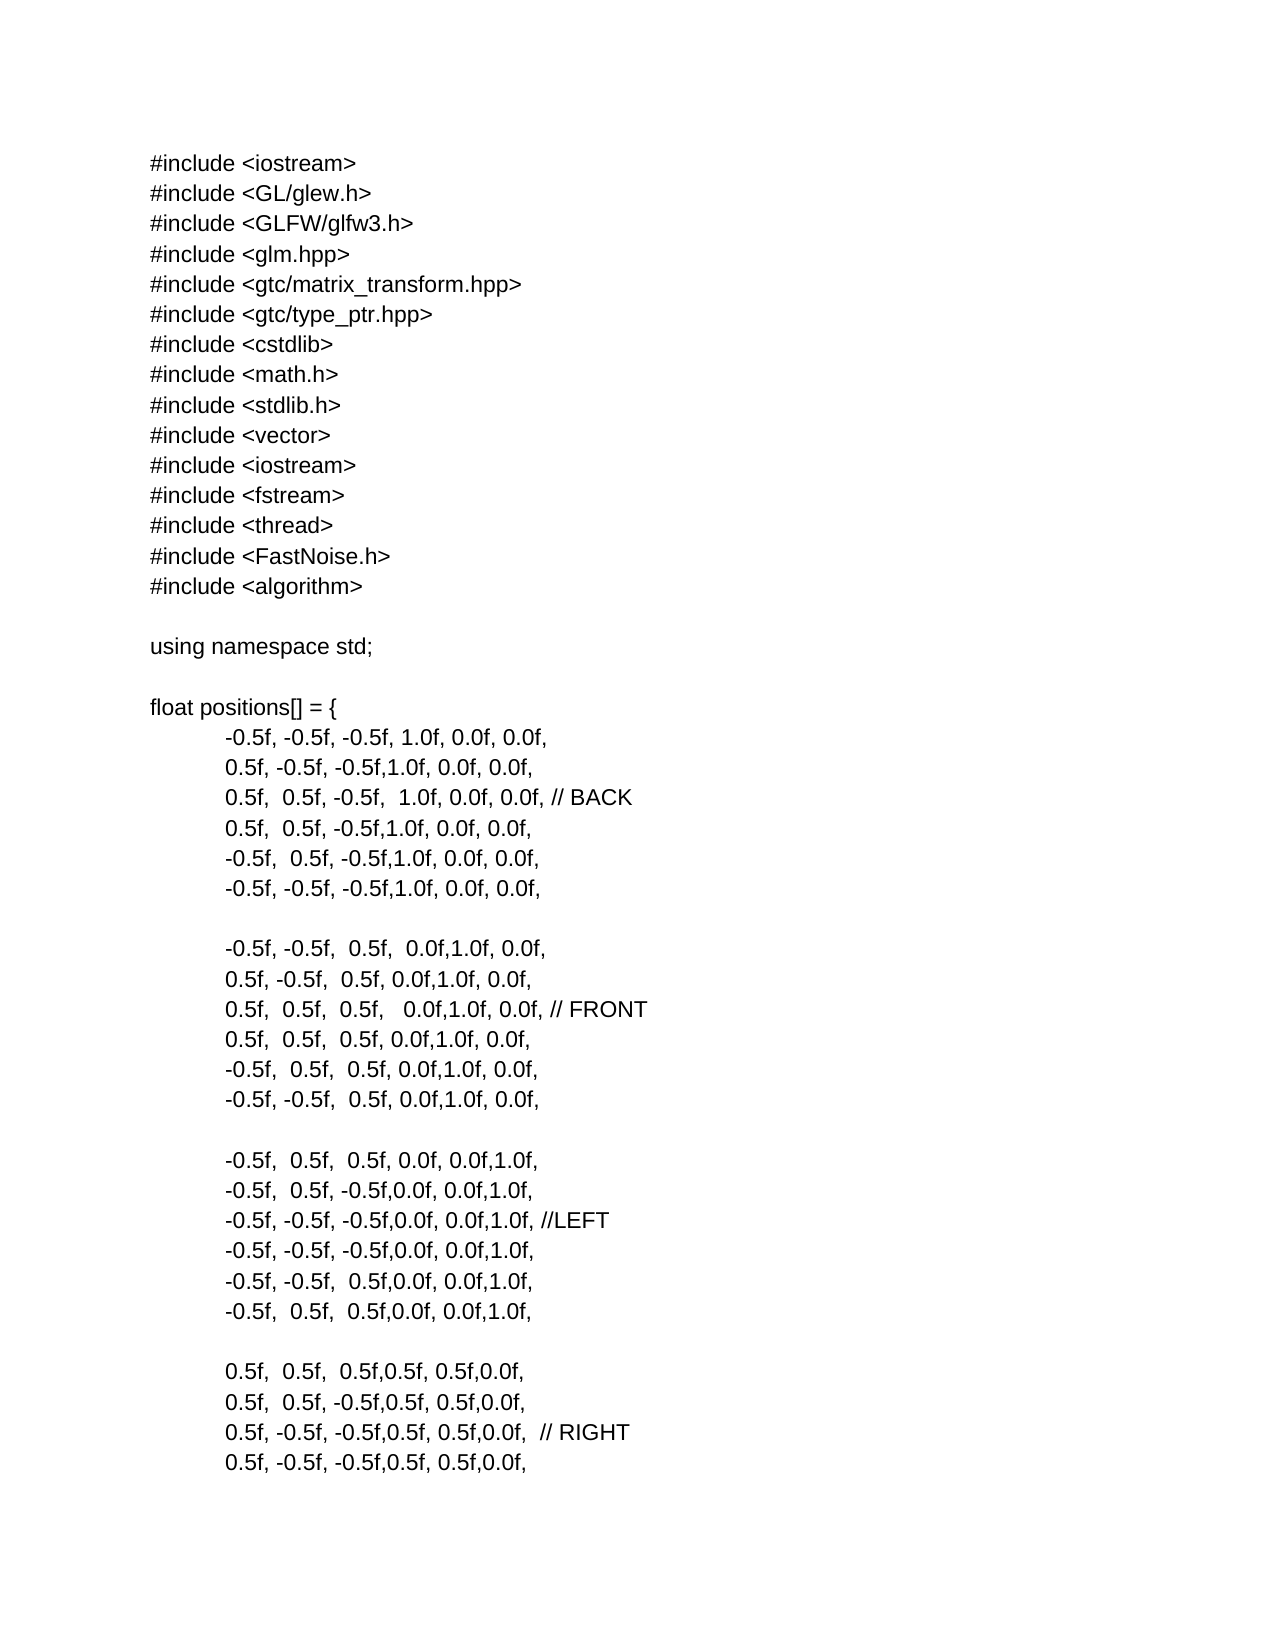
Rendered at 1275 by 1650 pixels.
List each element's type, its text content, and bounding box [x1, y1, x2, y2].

text -0.5f, -0.5f, -0.5f,0.0f, 0.0f,1.0f, //LEFT [150, 1207, 1125, 1234]
text -0.5f, -0.5f, 0.5f, 0.0f,1.0f, 0.0f, [150, 1086, 1125, 1113]
text -0.5f, 0.5f, 0.5f,0.0f, 0.0f,1.0f, [150, 1298, 1125, 1324]
text #include <gtc/matrix_transform.hpp> [150, 271, 1125, 297]
text 0.5f, 0.5f, -0.5f,0.5f, 0.5f,0.0f, [150, 1388, 1125, 1415]
text using namespace std; [150, 633, 1125, 660]
text 0.5f, 0.5f, 0.5f,0.5f, 0.5f,0.0f, [150, 1358, 1125, 1385]
text #include <GL/glew.h> [150, 180, 1125, 207]
text #include <math.h> [150, 361, 1125, 388]
text 0.5f, -0.5f, -0.5f,1.0f, 0.0f, 0.0f, [150, 754, 1125, 781]
text #include <iostream> [150, 452, 1125, 478]
text #include <algorithm> [150, 573, 1125, 599]
text #include <FastNoise.h> [150, 543, 1125, 569]
text -0.5f, -0.5f, 0.5f,0.0f, 0.0f,1.0f, [150, 1268, 1125, 1294]
text -0.5f, 0.5f, 0.5f, 0.0f,1.0f, 0.0f, [150, 1056, 1125, 1083]
text #include <GLFW/glfw3.h> [150, 210, 1125, 237]
text -0.5f, 0.5f, -0.5f,0.0f, 0.0f,1.0f, [150, 1177, 1125, 1203]
text 0.5f, -0.5f, -0.5f,0.5f, 0.5f,0.0f, // RIGHT [150, 1419, 1125, 1445]
text -0.5f, -0.5f, -0.5f,0.0f, 0.0f,1.0f, [150, 1237, 1125, 1264]
text -0.5f, 0.5f, 0.5f, 0.0f, 0.0f,1.0f, [150, 1147, 1125, 1173]
text -0.5f, -0.5f, -0.5f, 1.0f, 0.0f, 0.0f, [150, 724, 1125, 750]
text #include <stdlib.h> [150, 392, 1125, 418]
text #include <vector> [150, 422, 1125, 448]
text 0.5f, 0.5f, 0.5f, 0.0f,1.0f, 0.0f, // FRONT [150, 996, 1125, 1022]
text 0.5f, -0.5f, 0.5f, 0.0f,1.0f, 0.0f, [150, 966, 1125, 992]
text #include <fstream> [150, 482, 1125, 509]
text #include <thread> [150, 512, 1125, 539]
text 0.5f, 0.5f, 0.5f, 0.0f,1.0f, 0.0f, [150, 1026, 1125, 1052]
text -0.5f, 0.5f, -0.5f,1.0f, 0.0f, 0.0f, [150, 845, 1125, 871]
text #include <glm.hpp> [150, 241, 1125, 267]
text #include <gtc/type_ptr.hpp> [150, 301, 1125, 327]
text float positions[] = { [150, 694, 1125, 720]
text #include <iostream> [150, 150, 1125, 176]
text 0.5f, 0.5f, -0.5f, 1.0f, 0.0f, 0.0f, // BACK [150, 784, 1125, 811]
text 0.5f, 0.5f, -0.5f,1.0f, 0.0f, 0.0f, [150, 814, 1125, 841]
text -0.5f, -0.5f, -0.5f,1.0f, 0.0f, 0.0f, [150, 875, 1125, 901]
text 0.5f, -0.5f, -0.5f,0.5f, 0.5f,0.0f, [150, 1449, 1125, 1475]
text #include <cstdlib> [150, 331, 1125, 358]
text -0.5f, -0.5f, 0.5f, 0.0f,1.0f, 0.0f, [150, 935, 1125, 962]
